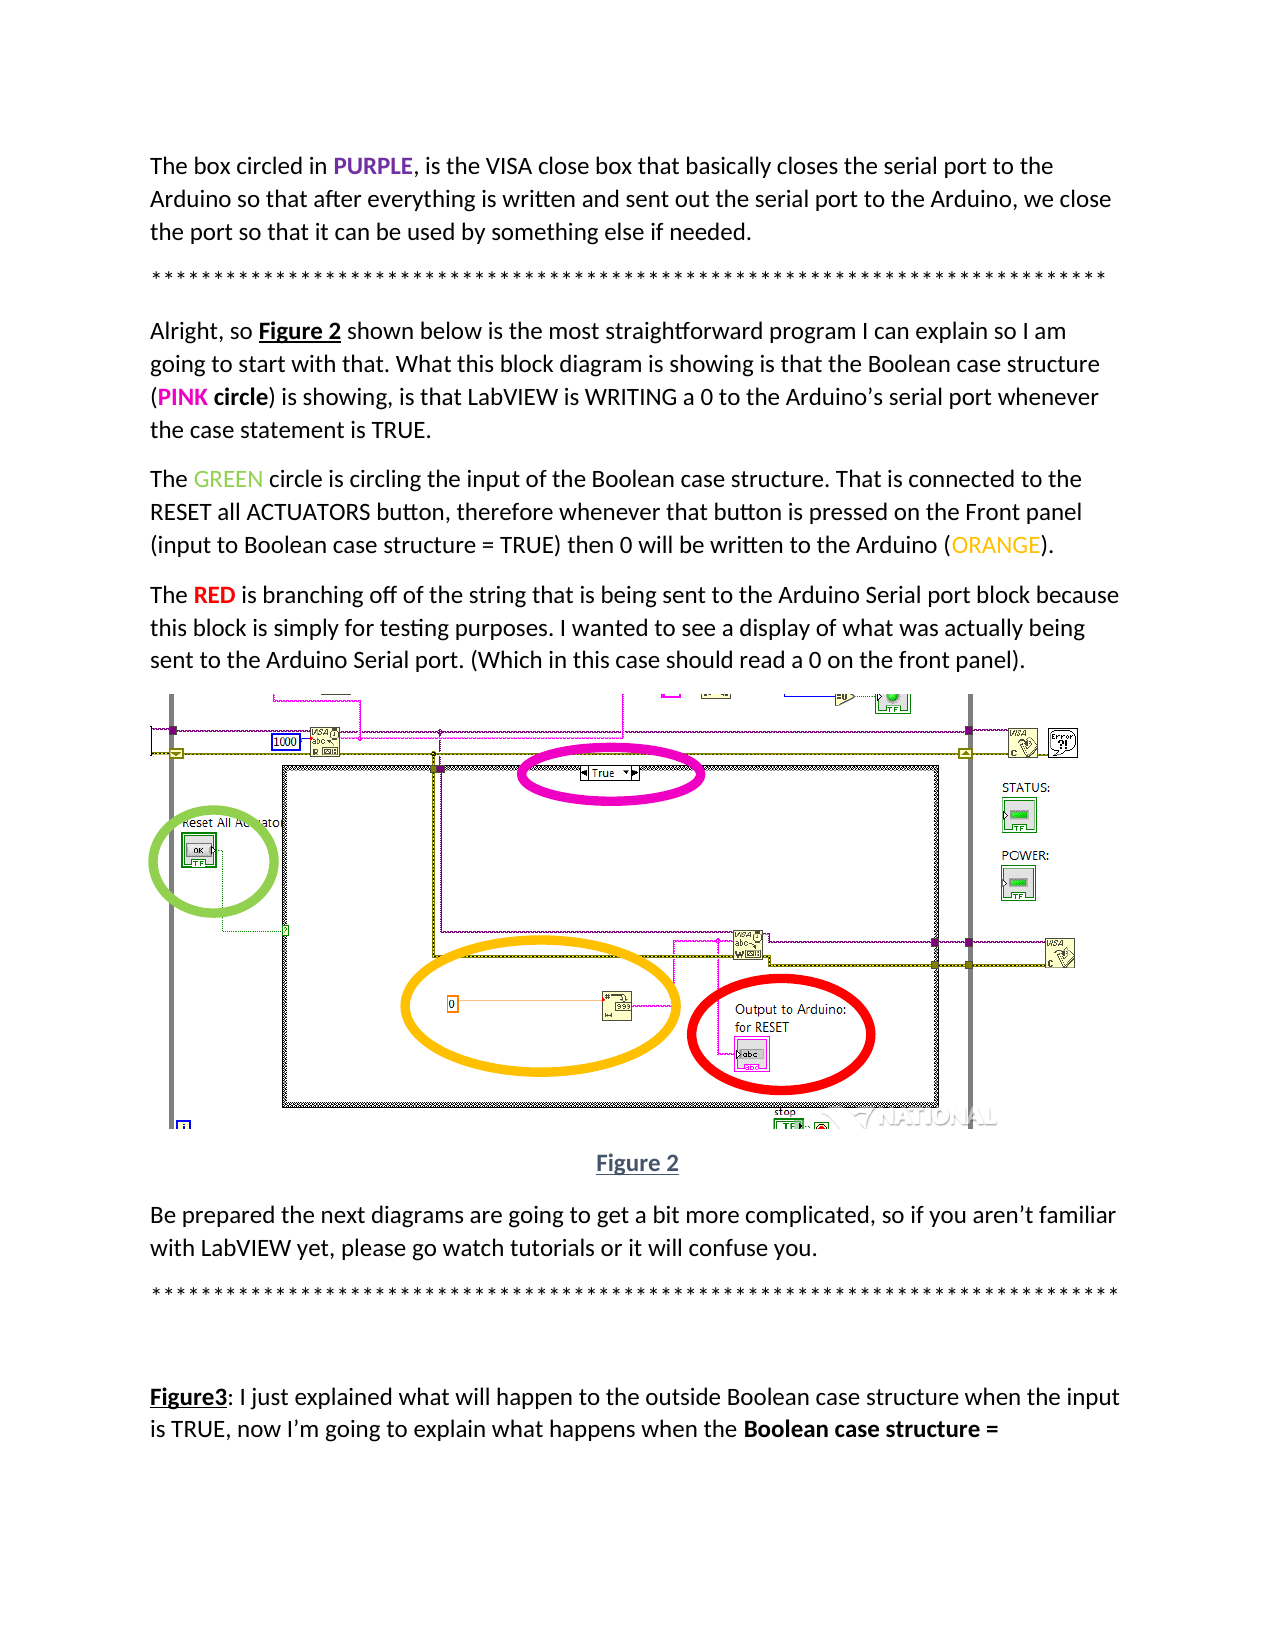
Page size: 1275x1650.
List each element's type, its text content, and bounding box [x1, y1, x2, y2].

text Alright, so Figure 2 shown below is the most straightforward program I can explain so I am going to start with that. What this block diagram is showing is that the Boolean case structure (PINK circle) is showing, is that LabVIEW is WRITING a 0 to the Arduino’s serial port whenever the case statement is TRUE. [150, 315, 1125, 444]
text Be prepared the next diagrams are going to get a bit more complicated, so if you aren’t familiar with LabVIEW yet, please go watch tutorials or it will confuse you. [150, 1199, 1125, 1262]
text The box circled in PURPLE, is the VISA close box that basically closes the serial port to the Arduino so that after everything is written and sent out the serial port to the Arduino, we close the port so that it can be used by something else if needed. [150, 150, 1125, 246]
text ***************************************************************************** [150, 265, 1125, 296]
picture [150, 694, 1122, 1129]
picture [158, 815, 269, 908]
text The RED is branching off of the string that is being sent to the Arduino Serial port block because this block is simply for testing purposes. I wanted to see a display of what was actually being sent to the Arduino Serial port. (Which in this case should read a 0 on the front panel). [150, 579, 1125, 675]
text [150, 1381, 1125, 1444]
text ****************************************************************************** [150, 1281, 1125, 1312]
text The GREEN circle is circling the input of the Boolean case structure. That is connected to the RESET all ACTUATORS button, therefore whenever that button is pressed on the Front panel (input to Boolean case structure = TRUE) then 0 will be written to the Arduino (ORANGE). [150, 463, 1125, 560]
text Figure 2 [150, 1148, 1125, 1178]
